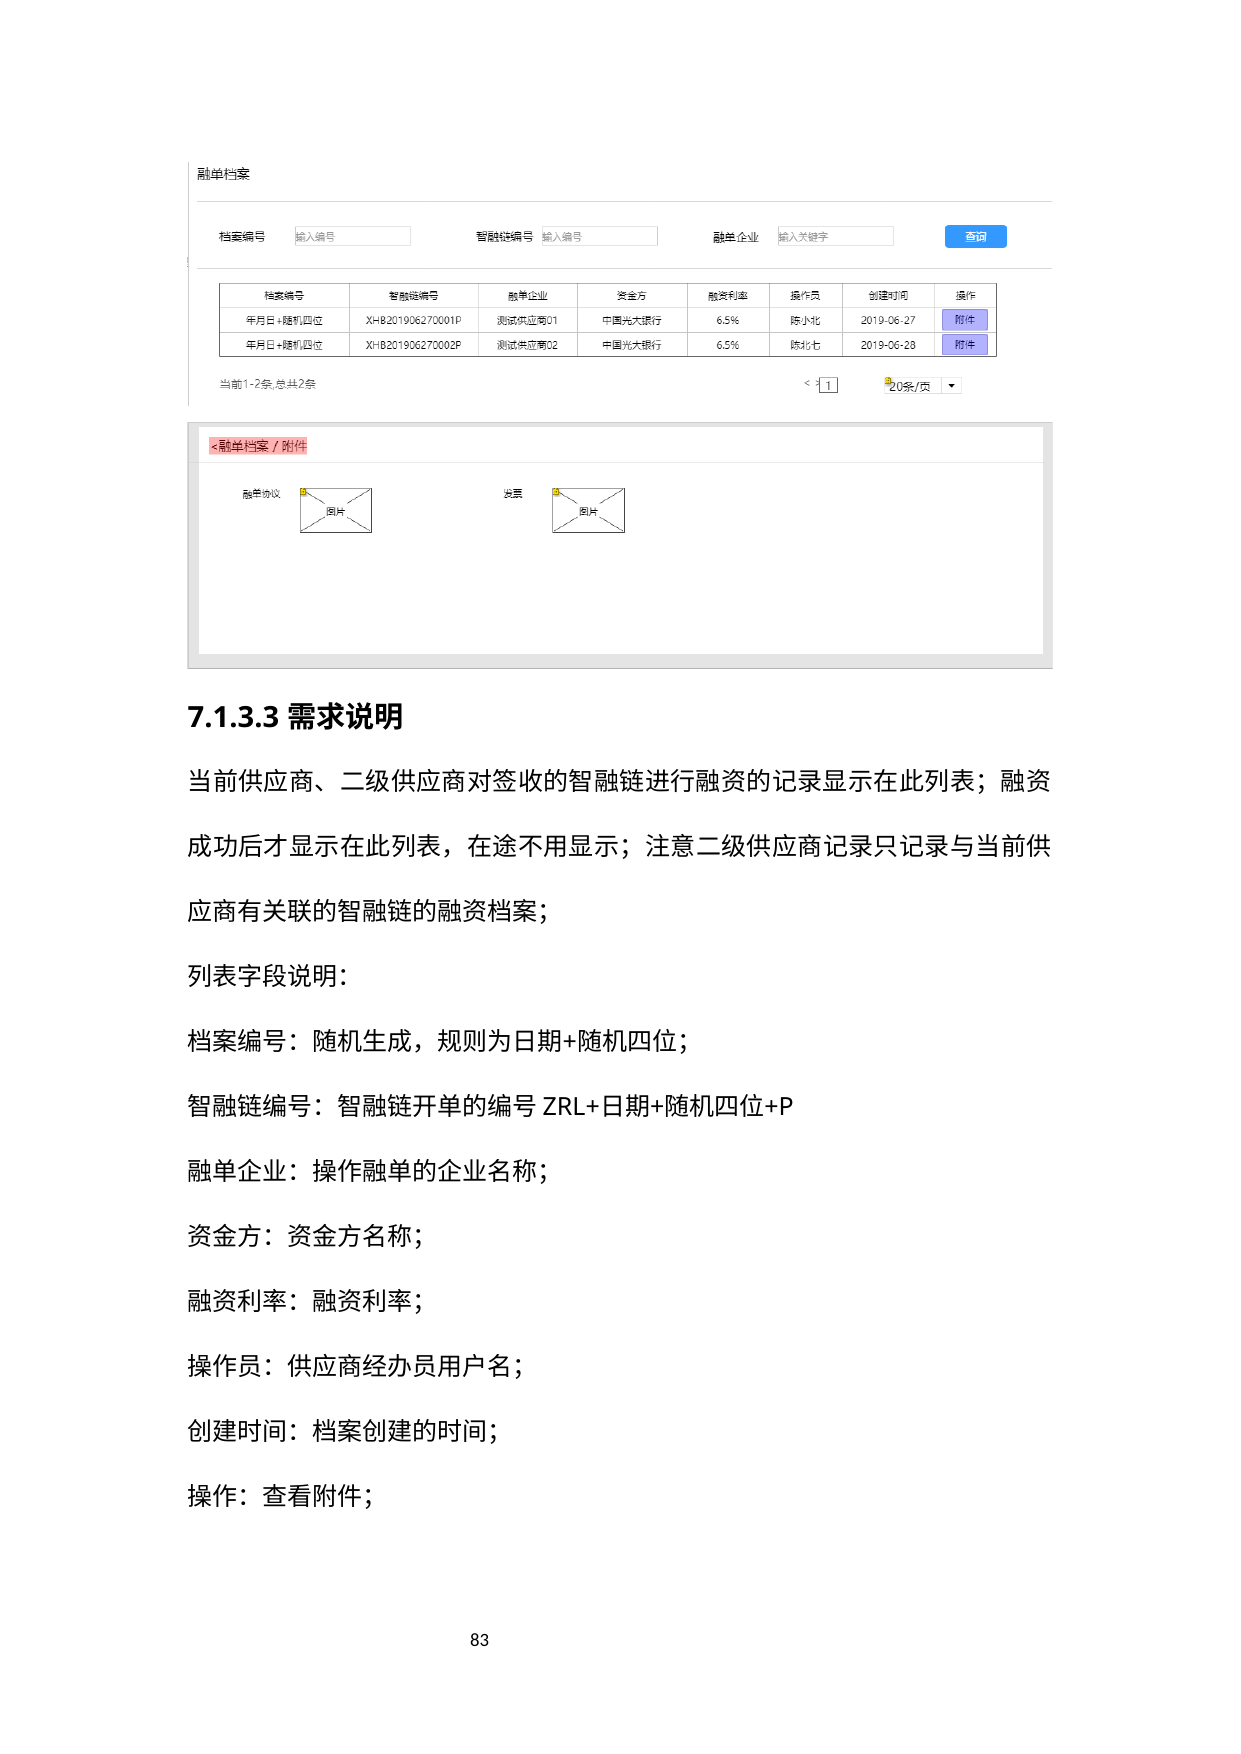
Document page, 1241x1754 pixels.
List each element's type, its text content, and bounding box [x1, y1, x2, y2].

text 智融链编号：智融链开单的编号ZRL+日期+随机四位+P [187, 1072, 1053, 1137]
text 7.1.3.3 需求说明 [187, 682, 1053, 747]
text 操作：查看附件； [187, 1462, 1053, 1527]
text 当前供应商、二级供应商对签收的智融链进行融资的记录显示在此列表；融资成功后才显示在此列表，在途不用显示；注意二级供应商记录只记录与当前供应商有关联的智融链的融资档案； [187, 747, 1053, 942]
text 融单企业：操作融单的企业名称； [187, 1137, 1053, 1202]
picture [187, 162, 1053, 406]
text 操作员：供应商经办员用户名； [187, 1332, 1053, 1397]
text 创建时间：档案创建的时间； [187, 1397, 1053, 1462]
text 融资利率：融资利率； [187, 1267, 1053, 1332]
text 档案编号：随机生成，规则为日期+随机四位； [187, 1007, 1053, 1072]
text 资金方：资金方名称； [187, 1202, 1053, 1267]
text 列表字段说明： [187, 942, 1053, 1007]
picture [187, 422, 1053, 669]
